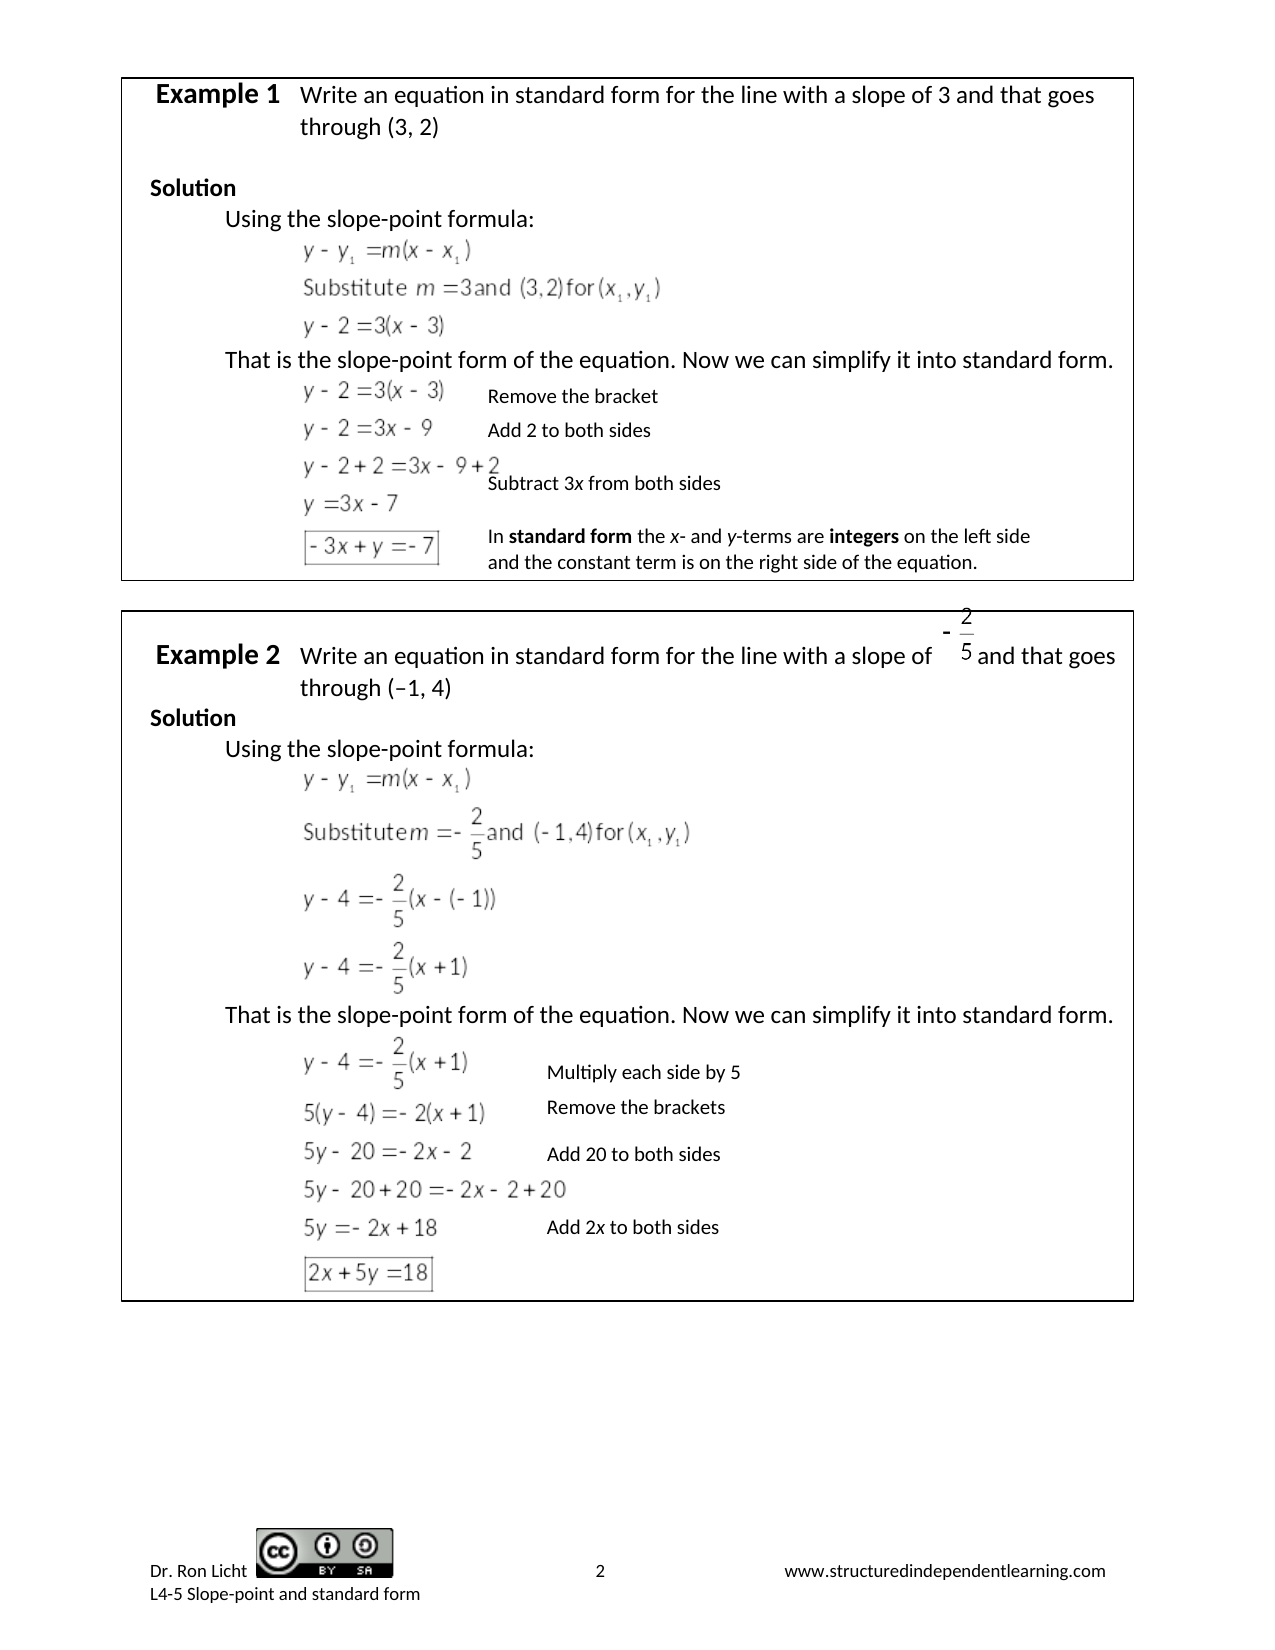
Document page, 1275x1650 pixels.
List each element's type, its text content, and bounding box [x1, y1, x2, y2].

text Solution [150, 702, 1125, 733]
text Example 2 Write an equation in standard form for the line with a slope of and that goes through (–1, 4) [150, 612, 1125, 702]
text Using the slope-point formula: [225, 733, 1125, 763]
picture [256, 1528, 394, 1578]
text That is the slope-point form of the equation. Now we can simplify it into standard form. [225, 344, 1125, 375]
text Solution [150, 172, 1125, 203]
text Using the slope-point formula: [225, 203, 1125, 233]
text That is the slope-point form of the equation. Now we can simplify it into standard form. [225, 999, 1125, 1029]
text Example 1 Write an equation in standard form for the line with a slope of 3 and that goes through (3, 2) [150, 79, 1125, 142]
